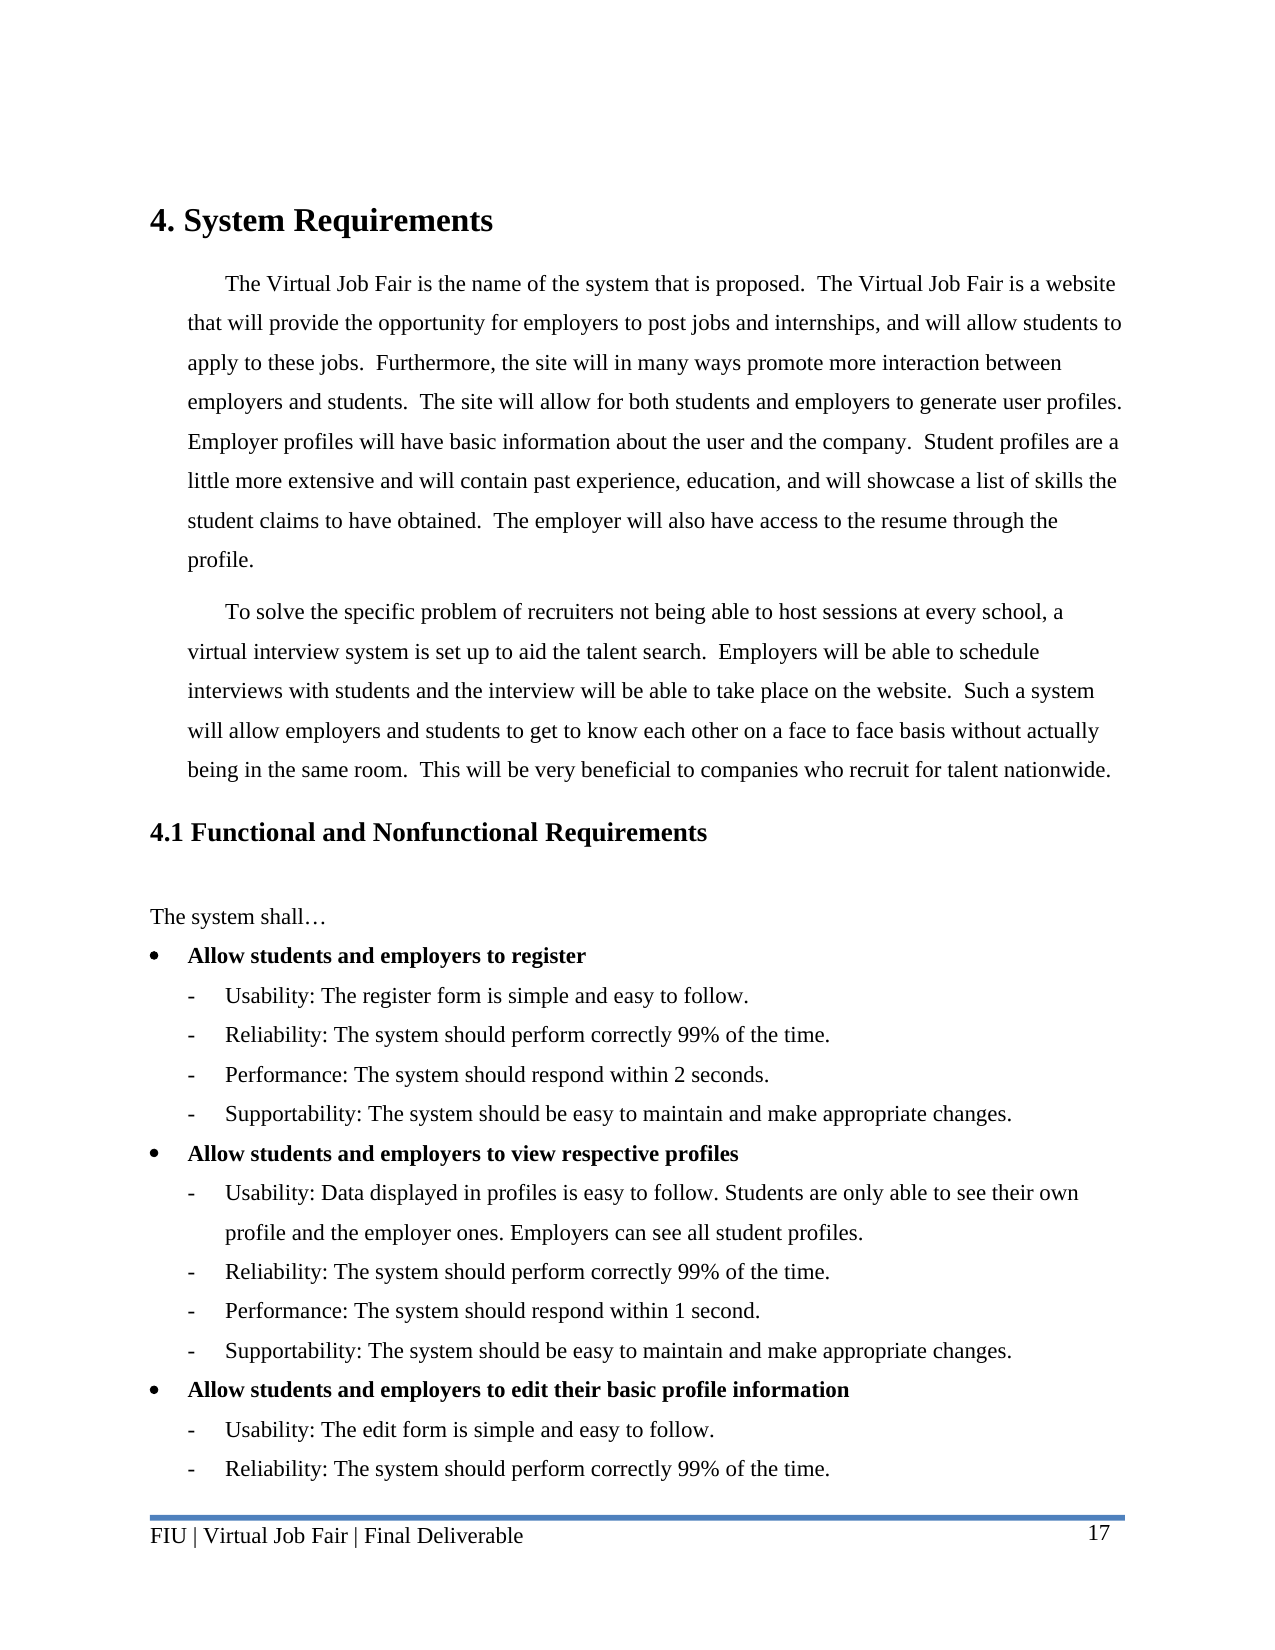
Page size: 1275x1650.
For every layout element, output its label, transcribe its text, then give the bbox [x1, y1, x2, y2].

list Usability: Data displayed in profiles is easy to follow. Students are only able to see their own profile and the employer ones. Employers can see all student profiles. [187, 1179, 1125, 1245]
list Reliability: The system should perform correctly 99% of the time. [187, 1021, 1125, 1047]
list Supportability: The system should be easy to maintain and make appropriate changes. [187, 1337, 1125, 1363]
text To solve the specific problem of recruiters not being able to host sessions at every school, a virtual interview system is set up to aid the talent search. Employers will be able to schedule interviews with students and the interview will be able to take place on the website. Such a system will allow employers and students to get to know each other on a face to face basis without actually being in the same room. This will be very beneficial to companies who recruit for talent nationwide. [187, 598, 1125, 783]
list Reliability: The system should perform correctly 99% of the time. [187, 1455, 1125, 1482]
list Allow students and employers to view respective profiles [150, 1139, 1125, 1166]
list Performance: The system should respond within 1 second. [187, 1297, 1125, 1324]
list Performance: The system should respond within 2 seconds. [187, 1061, 1125, 1087]
list Usability: The register form is simple and easy to follow. [187, 982, 1125, 1008]
subtitle 4. System Requirements [150, 200, 1125, 238]
list Supportability: The system should be easy to maintain and make appropriate changes. [187, 1100, 1125, 1126]
list Reliability: The system should perform correctly 99% of the time. [187, 1258, 1125, 1284]
list Usability: The edit form is simple and easy to follow. [187, 1416, 1125, 1442]
text The Virtual Job Fair is the name of the system that is proposed. The Virtual Job Fair is a website that will provide the opportunity for employers to post jobs and internships, and will allow students to apply to these jobs. Furthermore, the site will in many ways promote more interaction between employers and students. The site will allow for both students and employers to generate user profiles. Employer profiles will have basic information about the user and the company. Student profiles are a little more extensive and will contain past experience, education, and will showcase a list of skills the student claims to have obtained. The employer will also have access to the resume through the profile. [187, 270, 1125, 573]
text The system shall… [150, 903, 1125, 929]
subtitle 4.1 Functional and Nonfunctional Requirements [150, 817, 1125, 848]
list Allow students and employers to register [150, 942, 1125, 968]
list Allow students and employers to edit their basic profile information [150, 1376, 1125, 1403]
